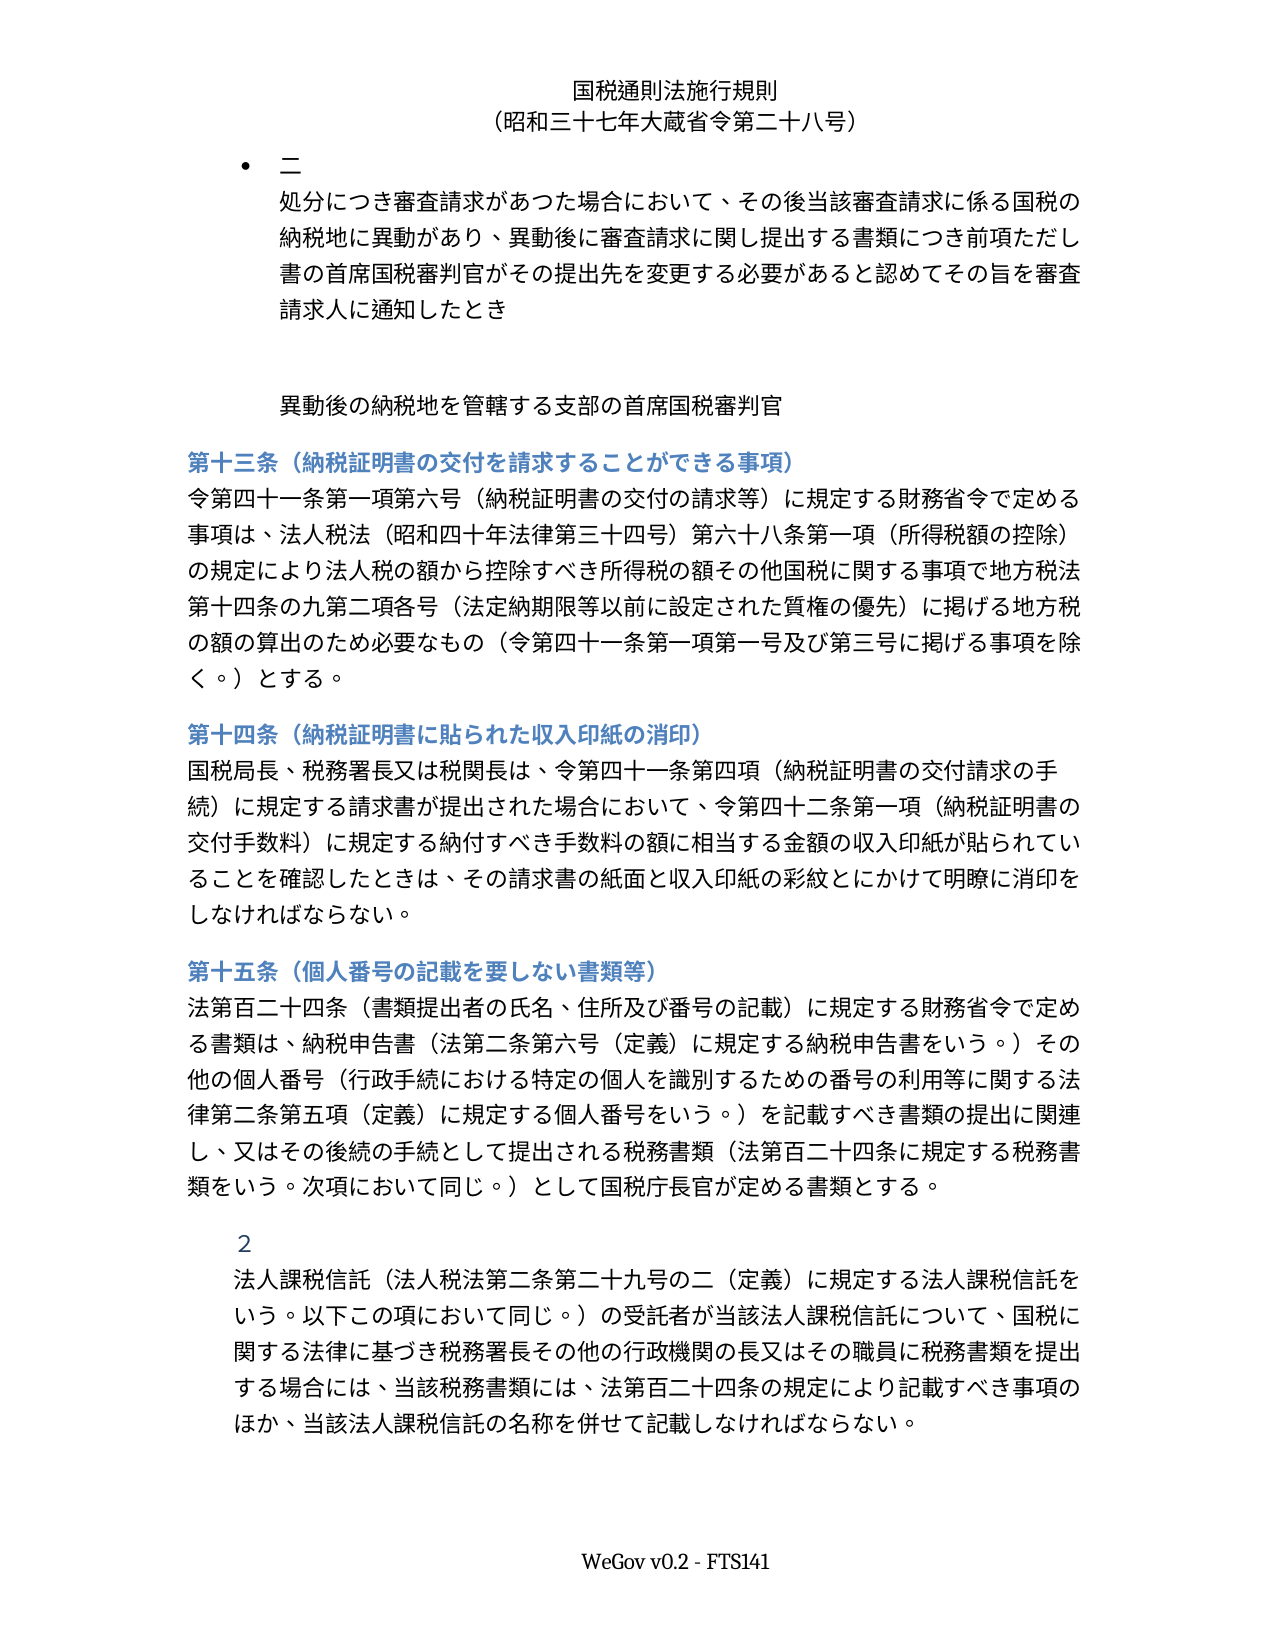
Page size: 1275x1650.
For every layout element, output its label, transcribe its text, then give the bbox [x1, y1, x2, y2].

text 法第百二十四条（書類提出者の氏名、住所及び番号の記載）に規定する財務省令で定める書類は、納税申告書（法第二条第六号（定義）に規定する納税申告書をいう。）その他の個人番号（行政手続における特定の個人を識別するための番号の利用等に関する法律第二条第五項（定義）に規定する個人番号をいう。）を記載すべき書類の提出に関連し、又はその後続の手続として提出される税務書類（法第百二十四条に規定する税務書類をいう。次項において同じ。）として国税庁長官が定める書類とする。 [187, 992, 1087, 1203]
subtitle 第十五条（個人番号の記載を要しない書類等） [187, 956, 1087, 987]
list 二 処分につき審査請求があつた場合において、その後当該審査請求に係る国税の納税地に異動があり、異動後に審査請求に関し提出する書類につき前項ただし書の首席国税審判官がその提出先を変更する必要があると認めてその旨を審査請求人に通知したとき 異動後の納税地を管轄する支部の首席国税審判官 [242, 150, 1087, 421]
subtitle ２ [233, 1228, 1087, 1259]
text 令第四十一条第一項第六号（納税証明書の交付の請求等）に規定する財務省令で定める事項は、法人税法（昭和四十年法律第三十四号）第六十八条第一項（所得税額の控除）の規定により法人税の額から控除すべき所得税の額その他国税に関する事項で地方税法第十四条の九第二項各号（法定納期限等以前に設定された質権の優先）に掲げる地方税の額の算出のため必要なもの（令第四十一条第一項第一号及び第三号に掲げる事項を除く。）とする。 [187, 483, 1087, 694]
text 国税局長、税務署長又は税関長は、令第四十一条第四項（納税証明書の交付請求の手続）に規定する請求書が提出された場合において、令第四十二条第一項（納税証明書の交付手数料）に規定する納付すべき手数料の額に相当する金額の収入印紙が貼られていることを確認したときは、その請求書の紙面と収入印紙の彩紋とにかけて明瞭に消印をしなければならない。 [187, 755, 1087, 930]
text 法人課税信託（法人税法第二条第二十九号の二（定義）に規定する法人課税信託をいう。以下この項において同じ。）の受託者が当該法人課税信託について、国税に関する法律に基づき税務署長その他の行政機関の長又はその職員に税務書類を提出する場合には、当該税務書類には、法第百二十四条の規定により記載すべき事項のほか、当該法人課税信託の名称を併せて記載しなければならない。 [233, 1264, 1087, 1439]
subtitle 第十三条（納税証明書の交付を請求することができる事項） [187, 447, 1087, 478]
subtitle 第十四条（納税証明書に貼られた収入印紙の消印） [187, 719, 1087, 751]
